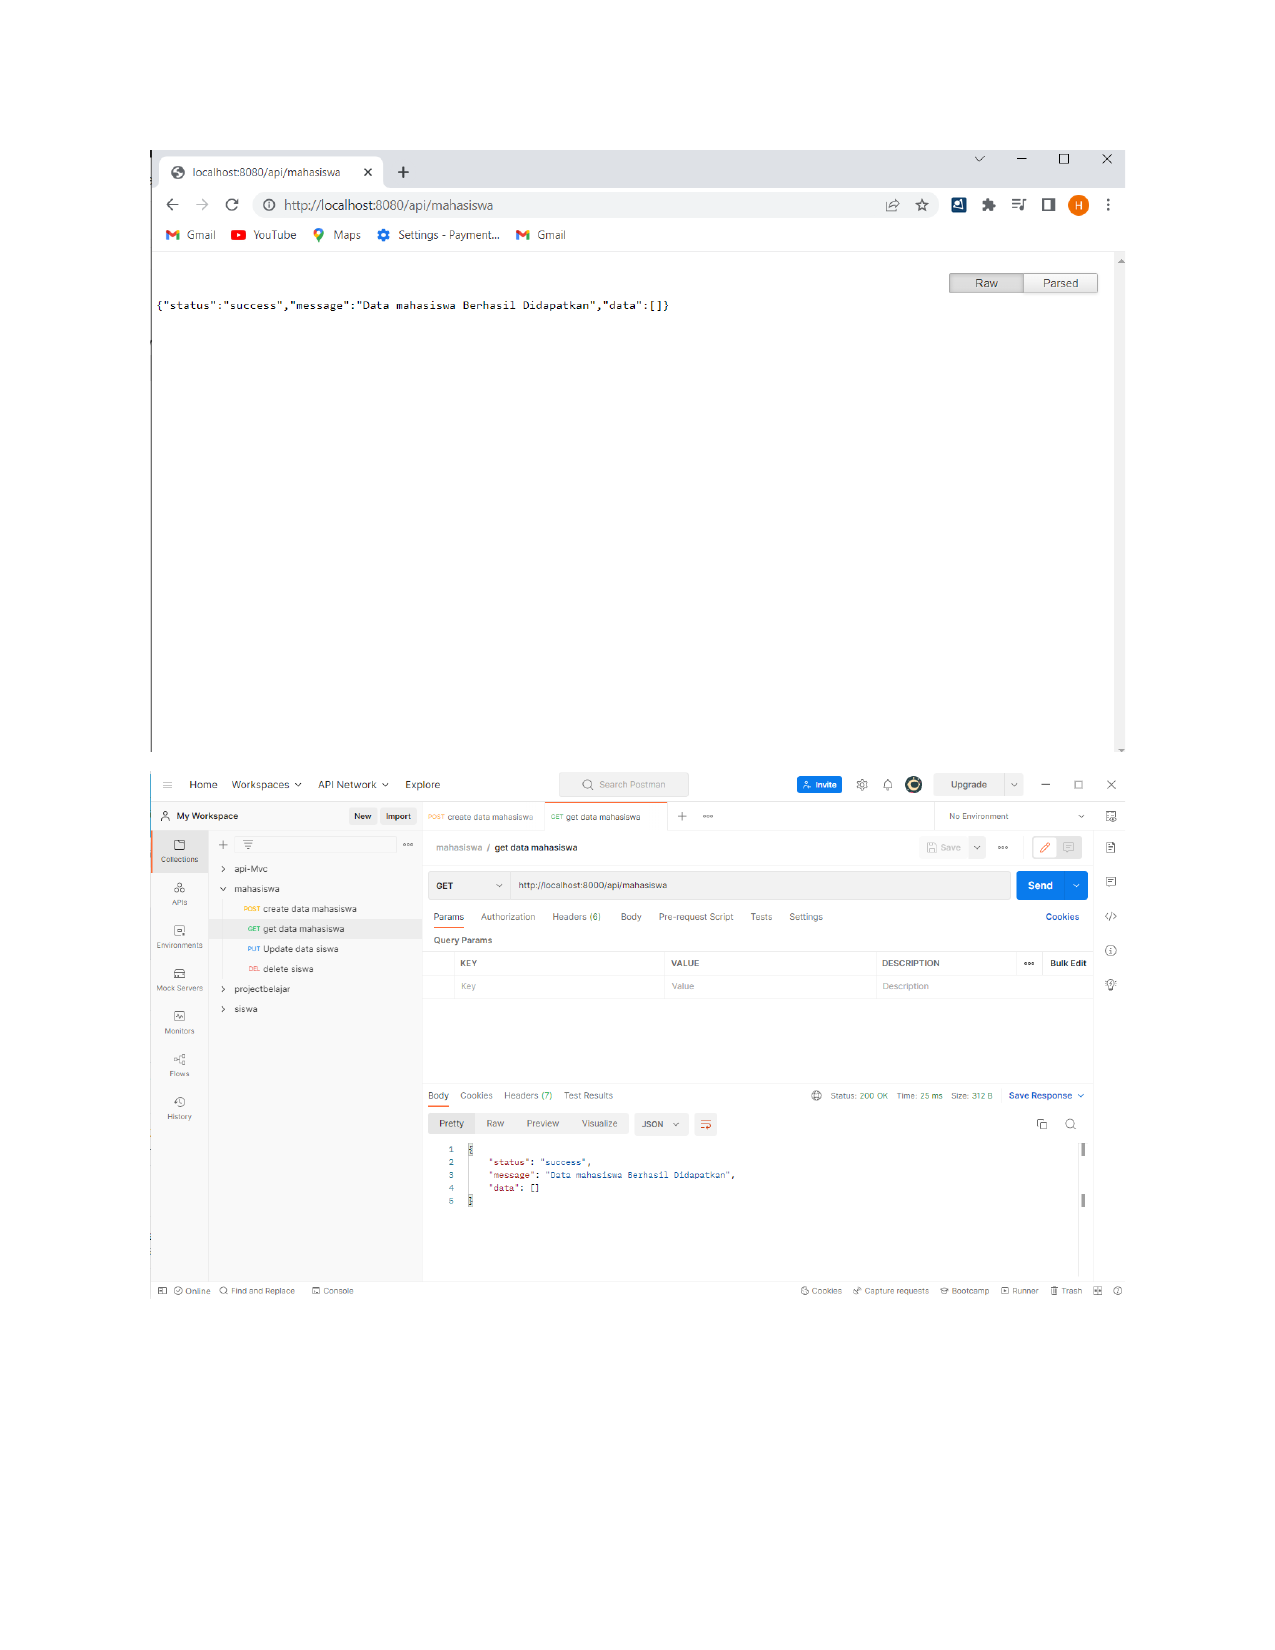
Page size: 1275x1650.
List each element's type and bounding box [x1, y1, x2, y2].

picture [150, 150, 1125, 752]
picture [150, 771, 1125, 1299]
